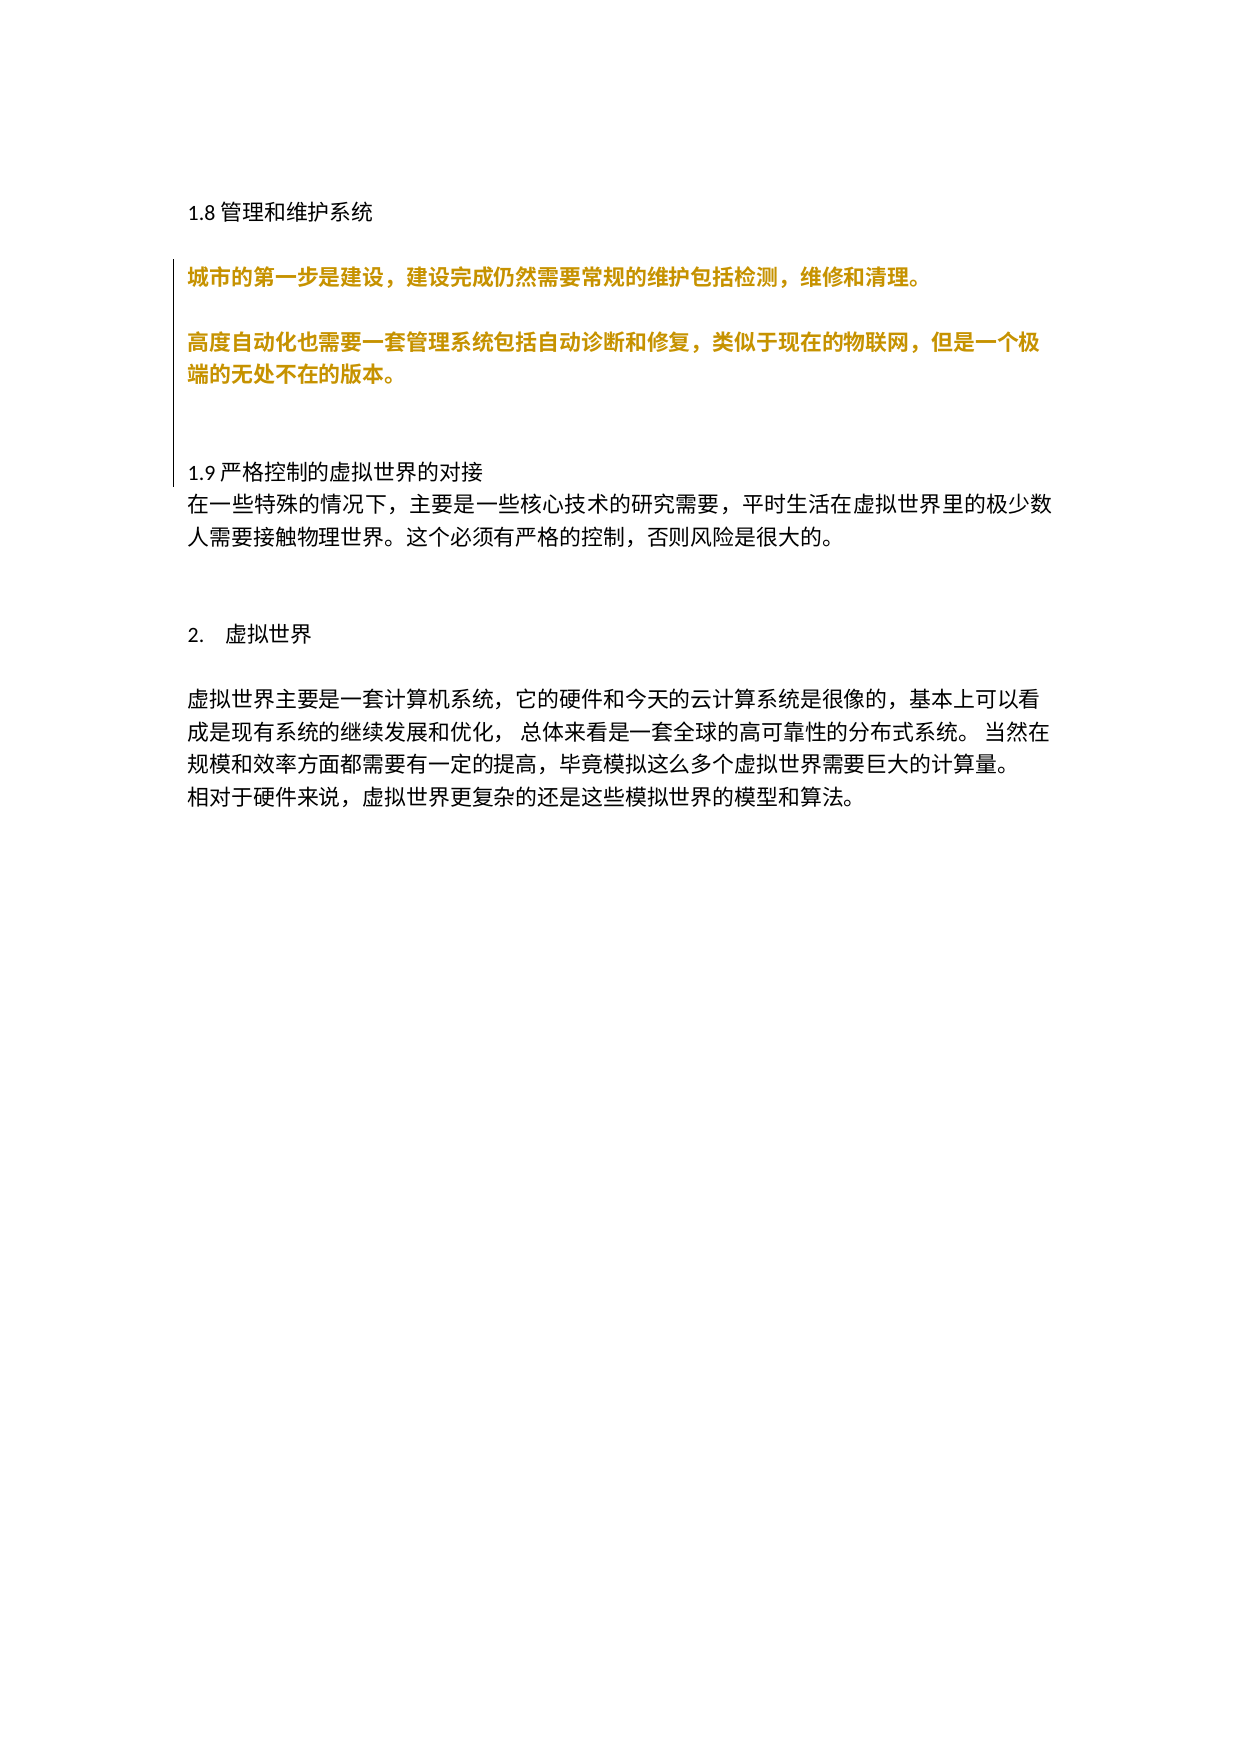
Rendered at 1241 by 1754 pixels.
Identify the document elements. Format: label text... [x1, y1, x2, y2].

text 虚拟世界主要是一套计算机系统，它的硬件和今天的云计算系统是很像的，基本上可以看成是现有系统的继续发展和优化， 总体来看是一套全球的高可靠性的分布式系统。 当然在规模和效率方面都需要有一定的提高，毕竟模拟这么多个虚拟世界需要巨大的计算量。 [187, 682, 1053, 779]
text 高度自动化也需要一套管理系统包括自动诊断和修复，类似于现在的物联网，但是一个极端的无处不在的版本。 [187, 324, 1053, 389]
text 1.8 管理和维护系统 [187, 194, 1053, 227]
text 相对于硬件来说，虚拟世界更复杂的还是这些模拟世界的模型和算法。 [187, 779, 1053, 812]
text 城市的第一步是建设，建设完成仍然需要常规的维护包括检测，维修和清理。 [187, 259, 1053, 292]
text 1.9 严格控制的虚拟世界的对接 [187, 454, 1053, 487]
list 虚拟世界 [187, 617, 1053, 649]
text 在一些特殊的情况下，主要是一些核心技术的研究需要，平时生活在虚拟世界里的极少数人需要接触物理世界。这个必须有严格的控制，否则风险是很大的。 [187, 487, 1053, 552]
